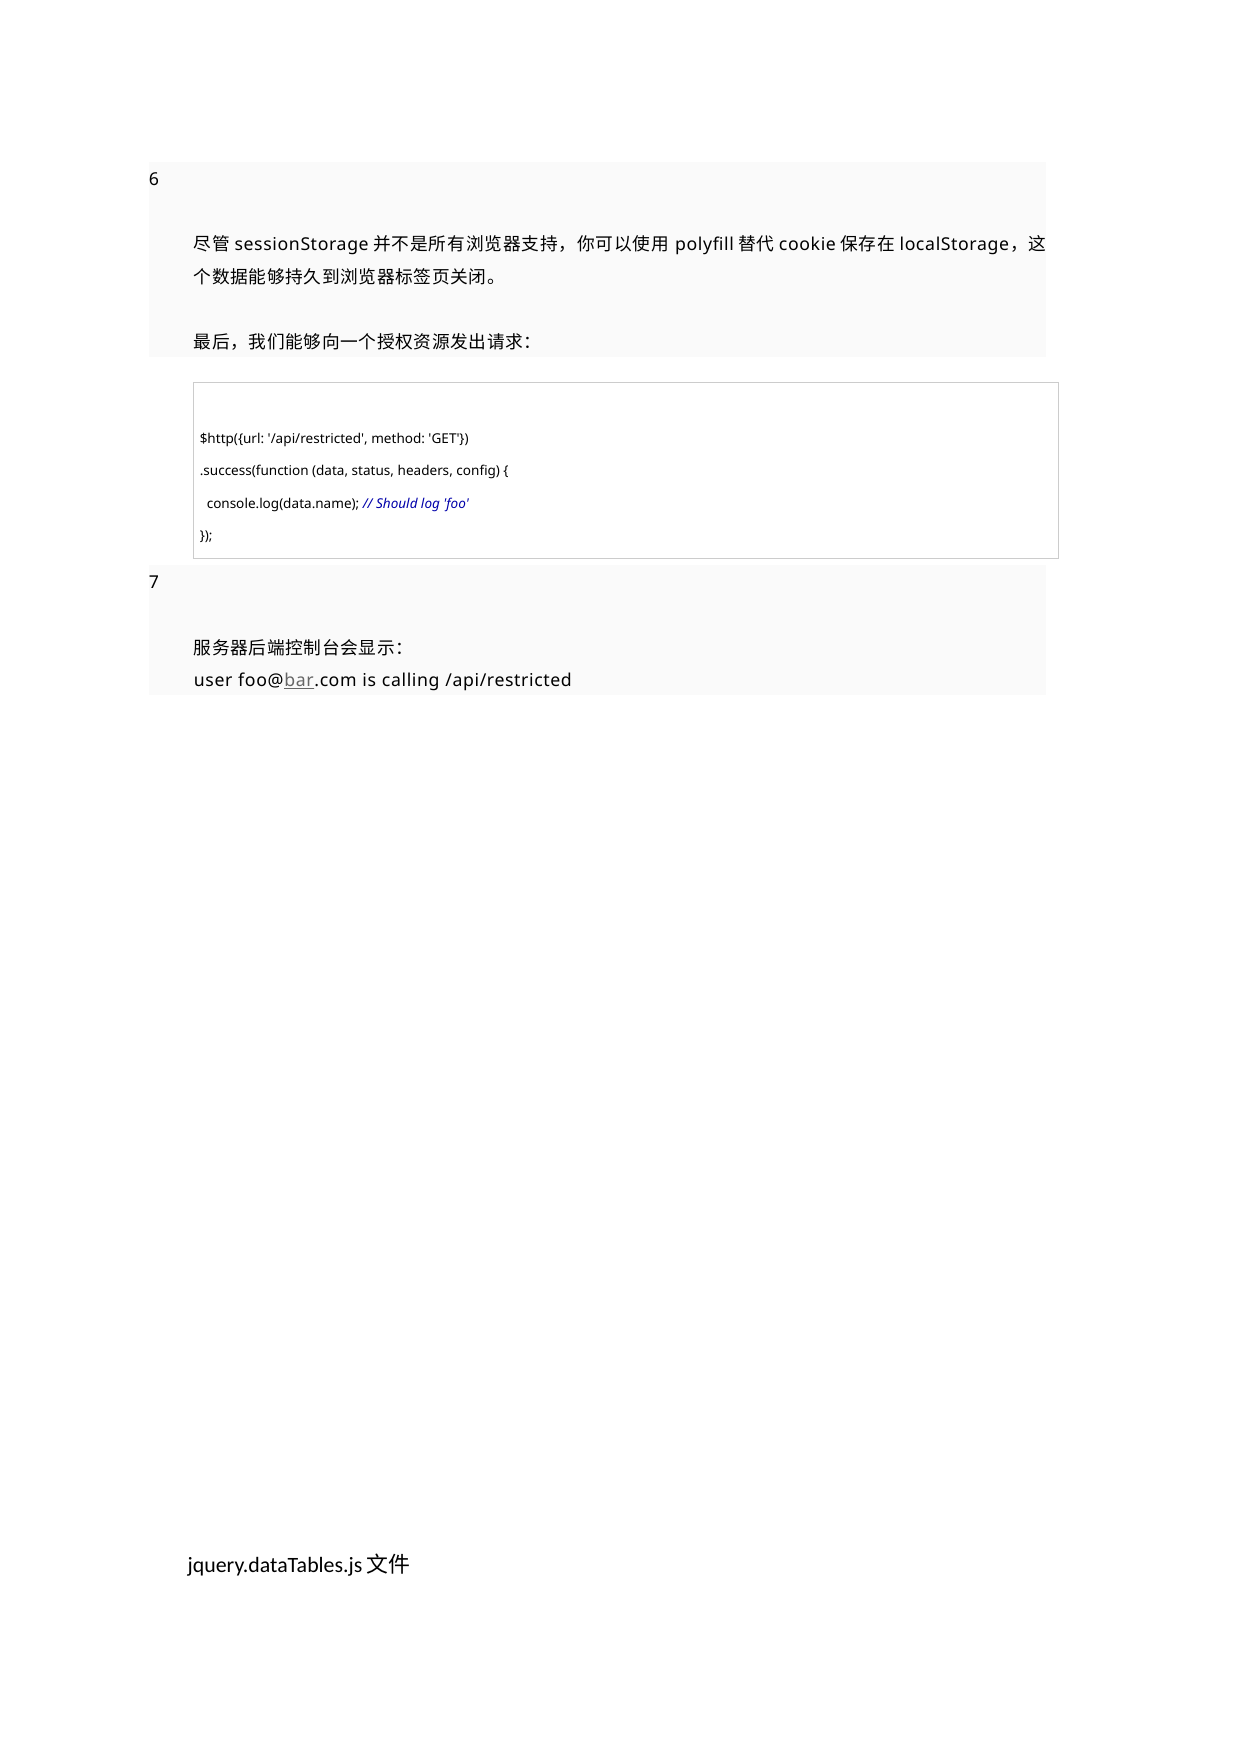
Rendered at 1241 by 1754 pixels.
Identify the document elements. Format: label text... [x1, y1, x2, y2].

text jquery.dataTables.js文件 [187, 1547, 1053, 1579]
subtitle 尽管sessionStorage并不是所有浏览器支持，你可以使用 polyfill替代cookie保存在localStorage，这个数据能够持久到浏览器标签页关闭。 最后，我们能够向一个授权资源发出请求： [149, 162, 1046, 357]
table_header $http({url: '/api/restricted', method: 'GET'}) .success(function (data, status, headers, config) { console.log(data.name); // Should log 'foo' }); [194, 383, 1058, 558]
subtitle 服务器后端控制台会显示： user foo@bar.com is calling /api/restricted [149, 565, 1046, 695]
